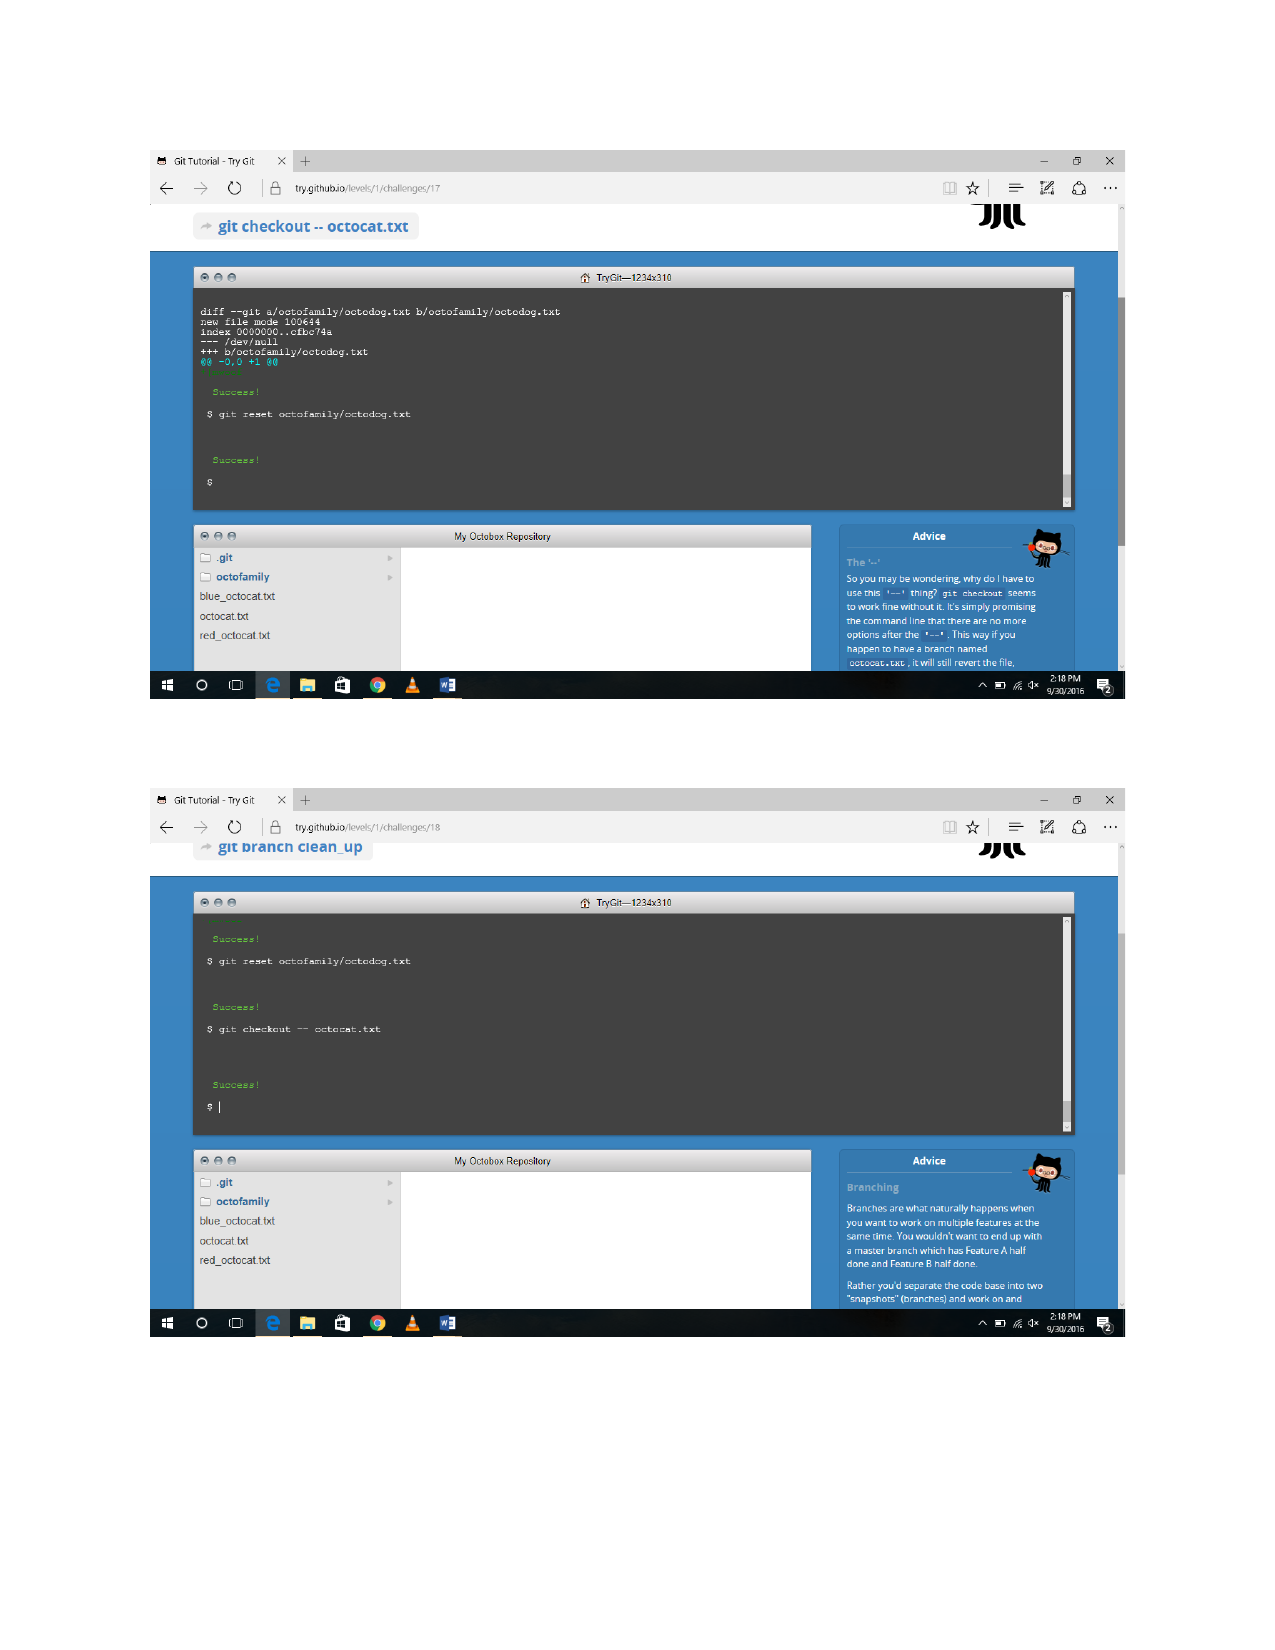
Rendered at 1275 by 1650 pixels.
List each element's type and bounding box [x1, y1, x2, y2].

picture [150, 150, 1125, 699]
picture [150, 788, 1125, 1337]
